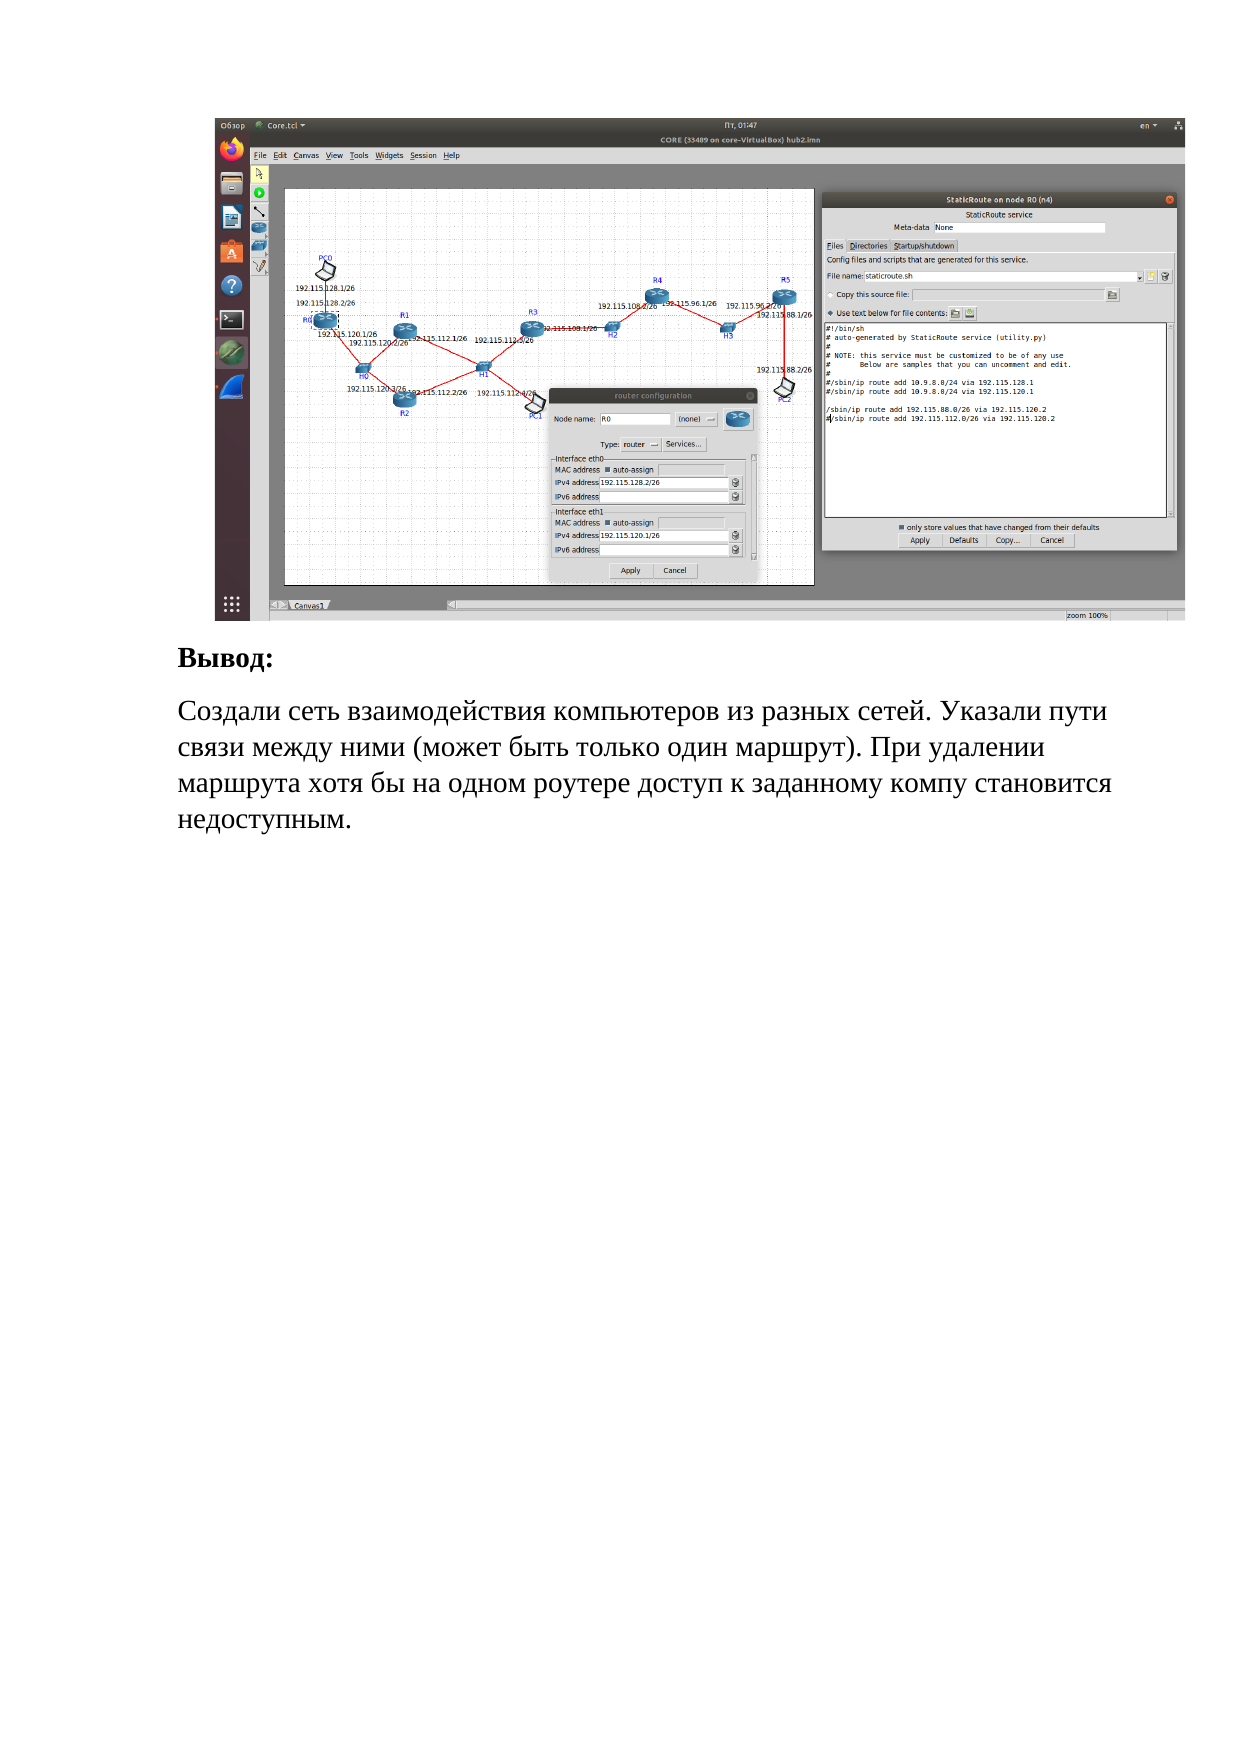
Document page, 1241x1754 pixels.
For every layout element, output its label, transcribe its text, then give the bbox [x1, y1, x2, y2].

text Создали сеть взаимодействия компьютеров из разных сетей. Указали пути связи между ними (может быть только один маршрут). При удалении маршрута хотя бы на одном роутере доступ к заданному компу становится недоступным. [177, 693, 1152, 834]
picture [214, 118, 1186, 621]
text Вывод: [177, 640, 1152, 673]
